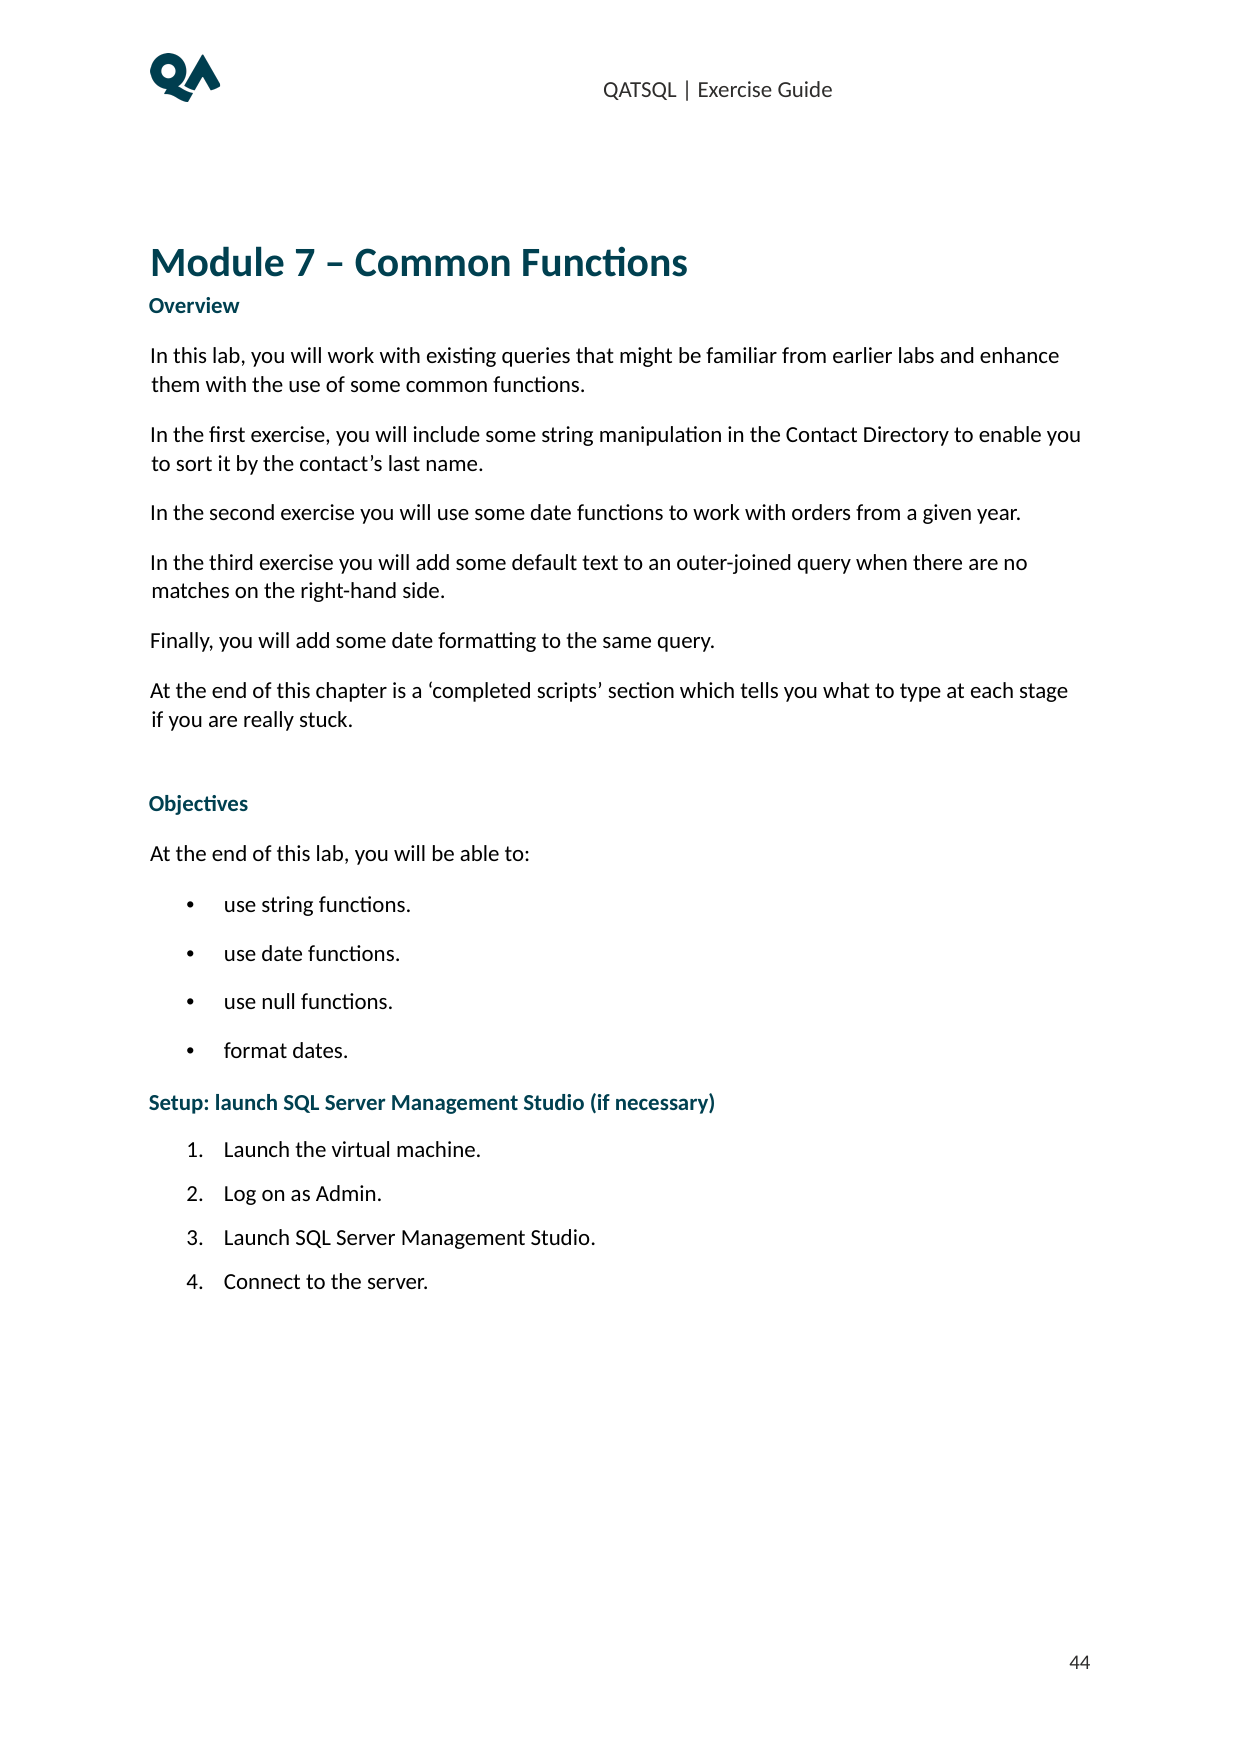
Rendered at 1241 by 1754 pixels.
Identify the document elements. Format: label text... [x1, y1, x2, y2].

text In the third exercise you will add some default text to an outer-joined query when there are no matches on the right-hand side. [150, 548, 1089, 605]
list Connect to the server. [186, 1267, 1089, 1296]
list Launch SQL Server Management Studio. [186, 1223, 1089, 1251]
list Launch the virtual machine. [186, 1135, 1089, 1163]
subtitle Objectives [148, 789, 1089, 818]
picture [162, 65, 175, 78]
text Finally, you will add some date formatting to the same query. [150, 627, 1089, 654]
subtitle Overview [148, 291, 1089, 319]
text In the first exercise, you will include some string manipulation in the Contact Directory to enable you to sort it by the contact’s last name. [150, 420, 1089, 477]
text At the end of this lab, you will be able to: [150, 839, 1089, 868]
list use null functions. [186, 987, 1089, 1015]
text In the second exercise you will use some date functions to work with orders from a given year. [150, 498, 1079, 526]
text At the end of this chapter is a ‘completed scripts’ section which tells you what to type at each stage if you are really stuck. [150, 676, 1070, 733]
picture [150, 76, 182, 102]
list Log on as Admin. [186, 1179, 1089, 1207]
list use date functions. [186, 939, 1089, 967]
list use string functions. [186, 891, 1089, 918]
subtitle Module 7 – Common Functions [150, 236, 1089, 287]
text In this lab, you will work with existing queries that might be familiar from earlier labs and enhance them with the use of some common functions. [150, 341, 1066, 398]
picture [175, 53, 221, 102]
picture [150, 53, 162, 66]
subtitle Setup: launch SQL Server Management Studio (if necessary) [148, 1088, 1089, 1116]
list format dates. [186, 1036, 1089, 1064]
